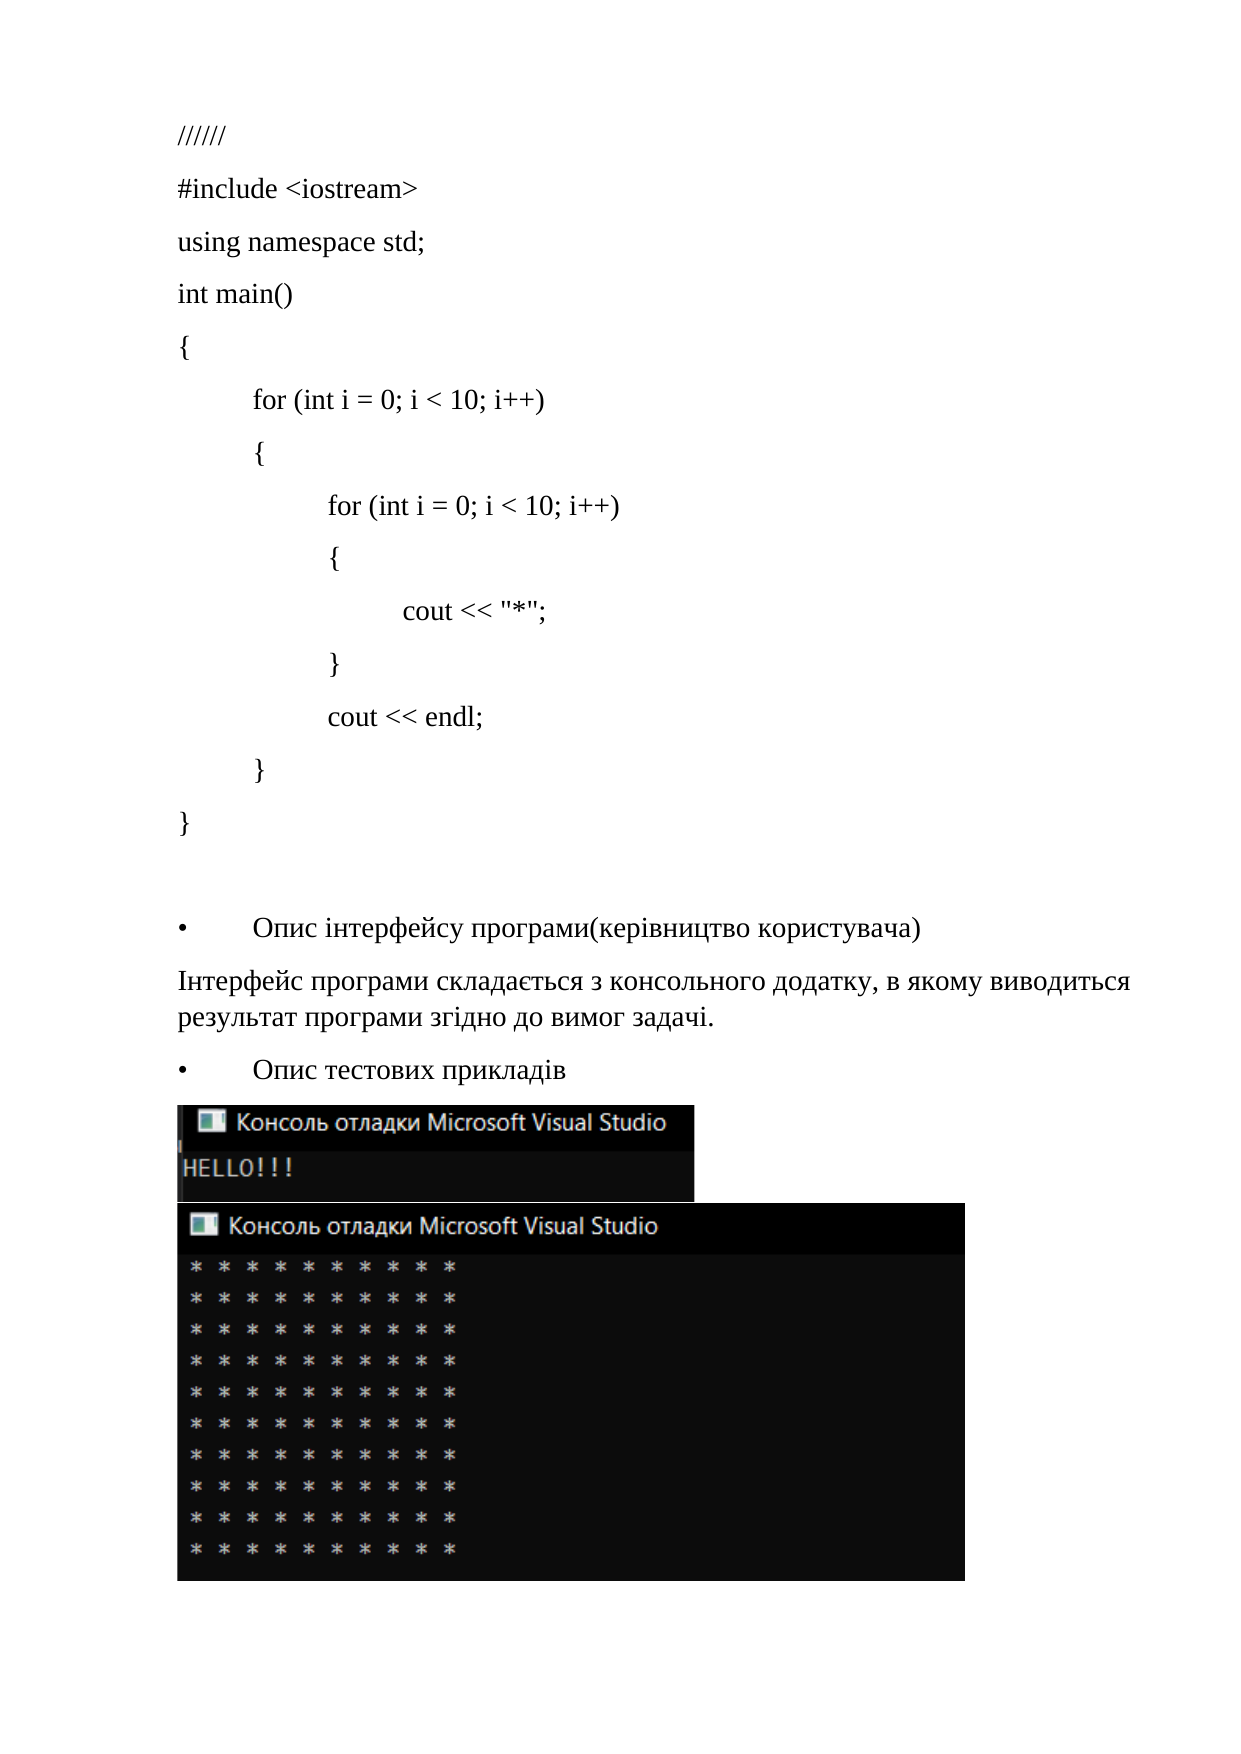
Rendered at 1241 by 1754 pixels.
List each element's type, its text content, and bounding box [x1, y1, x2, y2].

text } [177, 752, 1152, 785]
text using namespace std; [177, 224, 1152, 257]
text for (int i = 0; i < 10; i++) [177, 382, 1152, 416]
text cout << endl; [177, 699, 1152, 733]
text { [177, 329, 1152, 363]
text Інтерфейс програми складається з консольного додатку, в якому виводиться результат програми згідно до вимог задачі. [177, 963, 1152, 1033]
text int main() [177, 277, 1152, 310]
text cout << "*"; [177, 593, 1152, 627]
text for (int i = 0; i < 10; i++) [177, 488, 1152, 521]
text { [177, 541, 1152, 574]
text ////// [177, 118, 1152, 152]
text } [177, 805, 1152, 838]
text • Опис тестових прикладів [177, 1052, 1152, 1086]
picture [177, 1105, 695, 1202]
picture [177, 1203, 965, 1581]
text { [177, 435, 1152, 468]
text } [177, 646, 1152, 680]
text #include <iostream> [177, 171, 1152, 204]
text • Опис інтерфейсу програми(керівництво користувача) [177, 910, 1152, 944]
